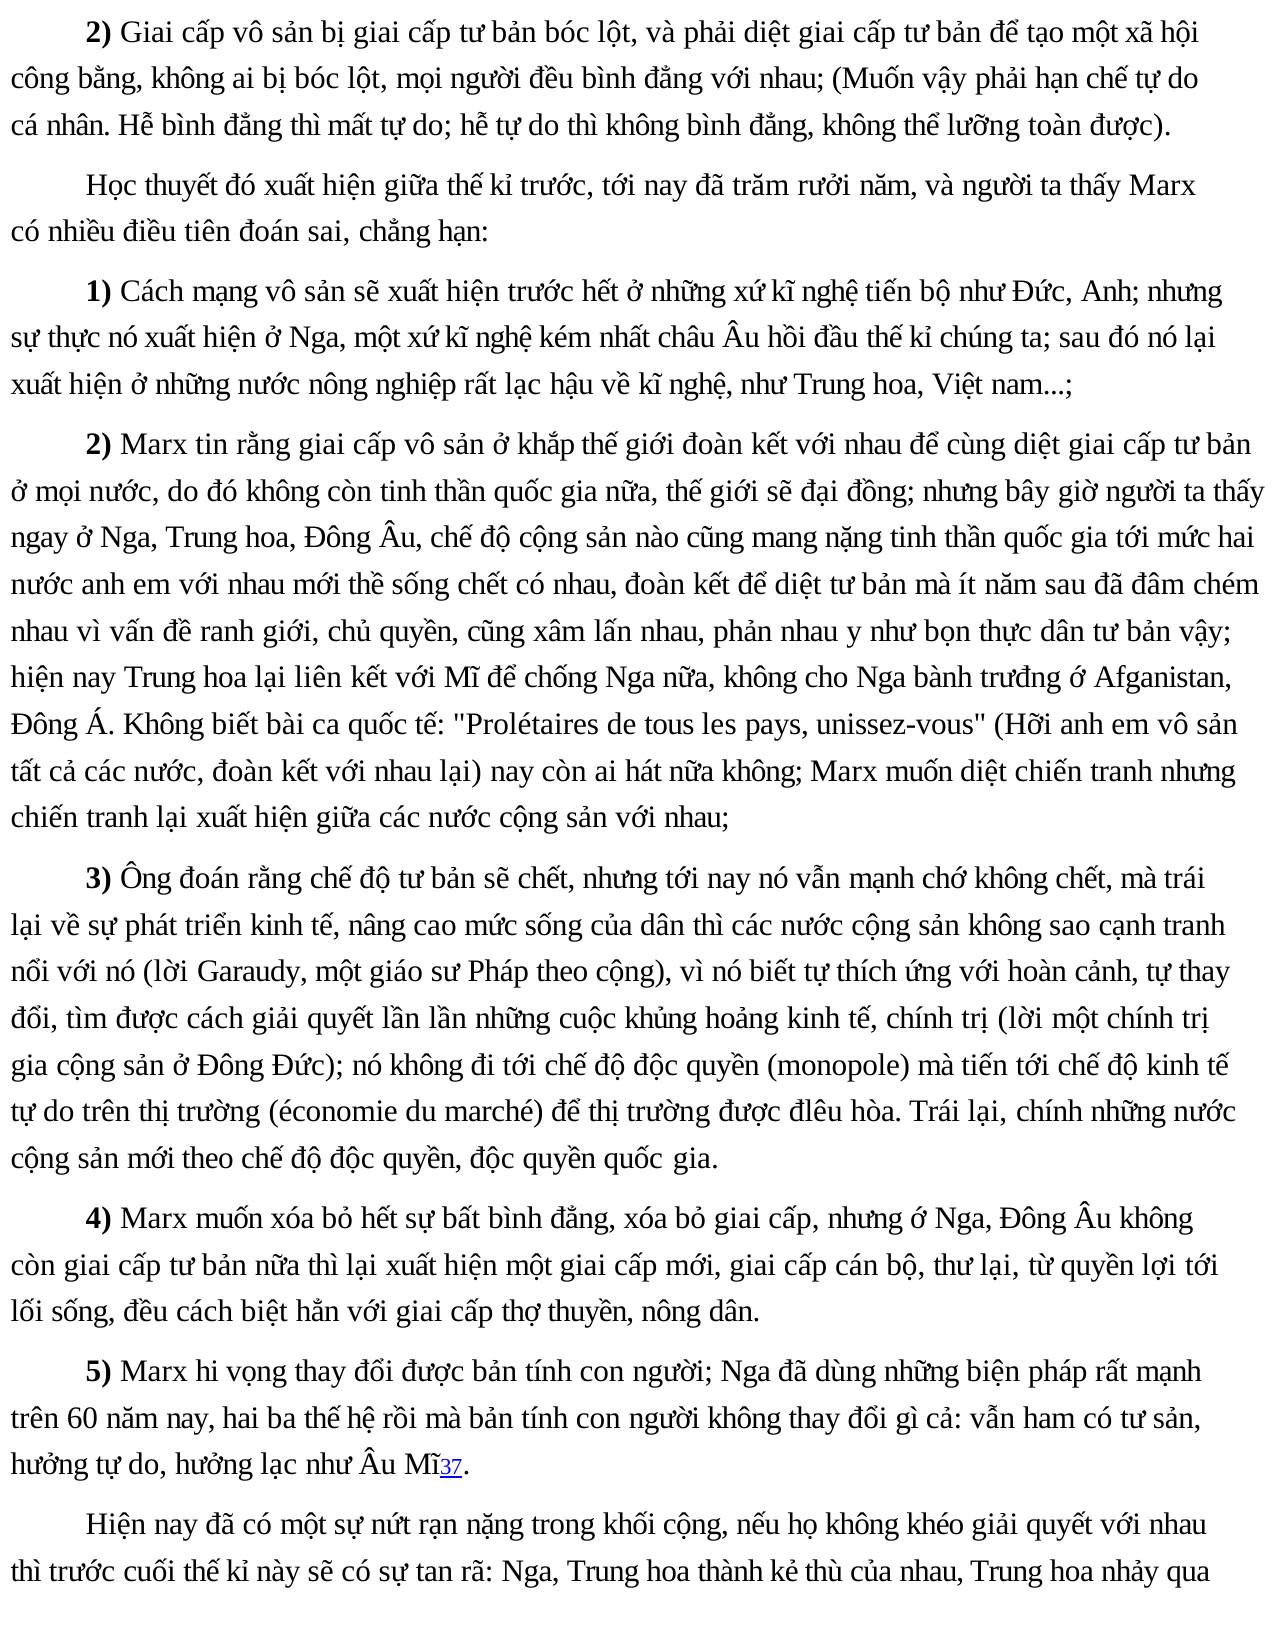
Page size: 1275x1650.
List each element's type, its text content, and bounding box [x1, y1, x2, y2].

list Giai cấp vô sản bị giai cấp tư bản bóc lột, và phải diệt giai cấp tư bản để tạo một xã hội công bằng, không ai bị bóc lột, mọi người đều bình đẳng với nhau; (Muốn vậy phải hạn chế tự do cá nhân. Hễ bình đẳng thì mất tự do; hễ tự do thì không bình đẳng, không thể lưỡng toàn được). [10, 13, 1230, 142]
list Ông đoán rằng chế độ tư bản sẽ chết, nhưng tới nay nó vẫn mạnh chớ không chết, mà trái lại về sự phát triển kinh tế, nâng cao mức sống của dân thì các nước cộng sản không sao cạnh tranh nổi với nó (lời Garaudy, một giáo sư Pháp theo cộng), vì nó biết tự thích ứng với hoàn cảnh, tự thay đổi, tìm được cách giải quyết lần lần những cuộc khủng hoảng kinh tế, chính trị (lời một chính trị gia cộng sản ở Đông Đức); nó không đi tới chế độ độc quyền (monopole) mà tiến tới chế độ kinh tế tự do trên thị trường (économie du marché) để thị trường được đlêu hòa. Trái lại, chính những nước cộng sản mới theo chế độ độc quyền, độc quyền quốc gia. [10, 859, 1244, 1175]
list Marx muốn xóa bỏ hết sự bất bình đẳng, xóa bỏ giai cấp, nhưng ớ Nga, Đông Âu không còn giai cấp tư bản nữa thì lại xuất hiện một giai cấp mới, giai cấp cán bộ, thư lại, từ quyền lợi tới lối sống, đều cách biệt hẳn với giai cấp thợ thuyền, nông dân. [10, 1199, 1237, 1329]
list Marx tin rằng giai cấp vô sản ở khắp thế giới đoàn kết với nhau để cùng diệt giai cấp tư bản ở mọi nước, do đó không còn tinh thần quốc gia nữa, thế giới sẽ đại đồng; nhưng bây giờ người ta thấy ngay ở Nga, Trung hoa, Đông Âu, chế độ cộng sản nào cũng mang nặng tinh thần quốc gia tới mức hai nước anh em với nhau mới thề sống chết có nhau, đoàn kết để diệt tư bản mà ít năm sau đã đâm chém nhau vì vấn đề ranh giới, chủ quyền, cũng xâm lấn nhau, phản nhau y như bọn thực dân tư bản vậy; hiện nay Trung hoa lại liên kết với Mĩ để chống Nga nữa, không cho Nga bành trưđng ớ Afganistan, Đông Á. Không biết bài ca quốc tế: "Prolétaires de tous les pays, unissez-vous" (Hỡi anh em vô sản tất cả các nước, đoàn kết với nhau lại) nay còn ai hát nữa không; Marx muốn diệt chiến tranh nhưng chiến tranh lại xuất hiện giữa các nước cộng sản với nhau; [10, 425, 1266, 834]
text Học thuyết đó xuất hiện giữa thế kỉ trước, tới nay đã trăm rưởi năm, và người ta thấy Marx có nhiều điều tiên đoán sai, chẳng hạn: [10, 166, 1229, 248]
list Marx hi vọng thay đổi được bản tính con người; Nga đã dùng những biện pháp rất mạnh trên 60 năm nay, hai ba thế hệ rồi mà bản tính con người không thay đổi gì cả: vẫn ham có tư sản, hưởng tự do, hưởng lạc như Âu Mĩ37. [10, 1352, 1257, 1482]
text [10, 1505, 1237, 1588]
list Cách mạng vô sản sẽ xuất hiện trước hết ở những xứ kĩ nghệ tiến bộ như Đức, Anh; nhưng sự thực nó xuất hiện ở Nga, một xứ kĩ nghệ kém nhất châu Âu hồi đầu thế kỉ chúng ta; sau đó nó lại xuất hiện ở những nước nông nghiệp rất lạc hậu về kĩ nghệ, như Trung hoa, Việt nam...; [10, 272, 1251, 401]
